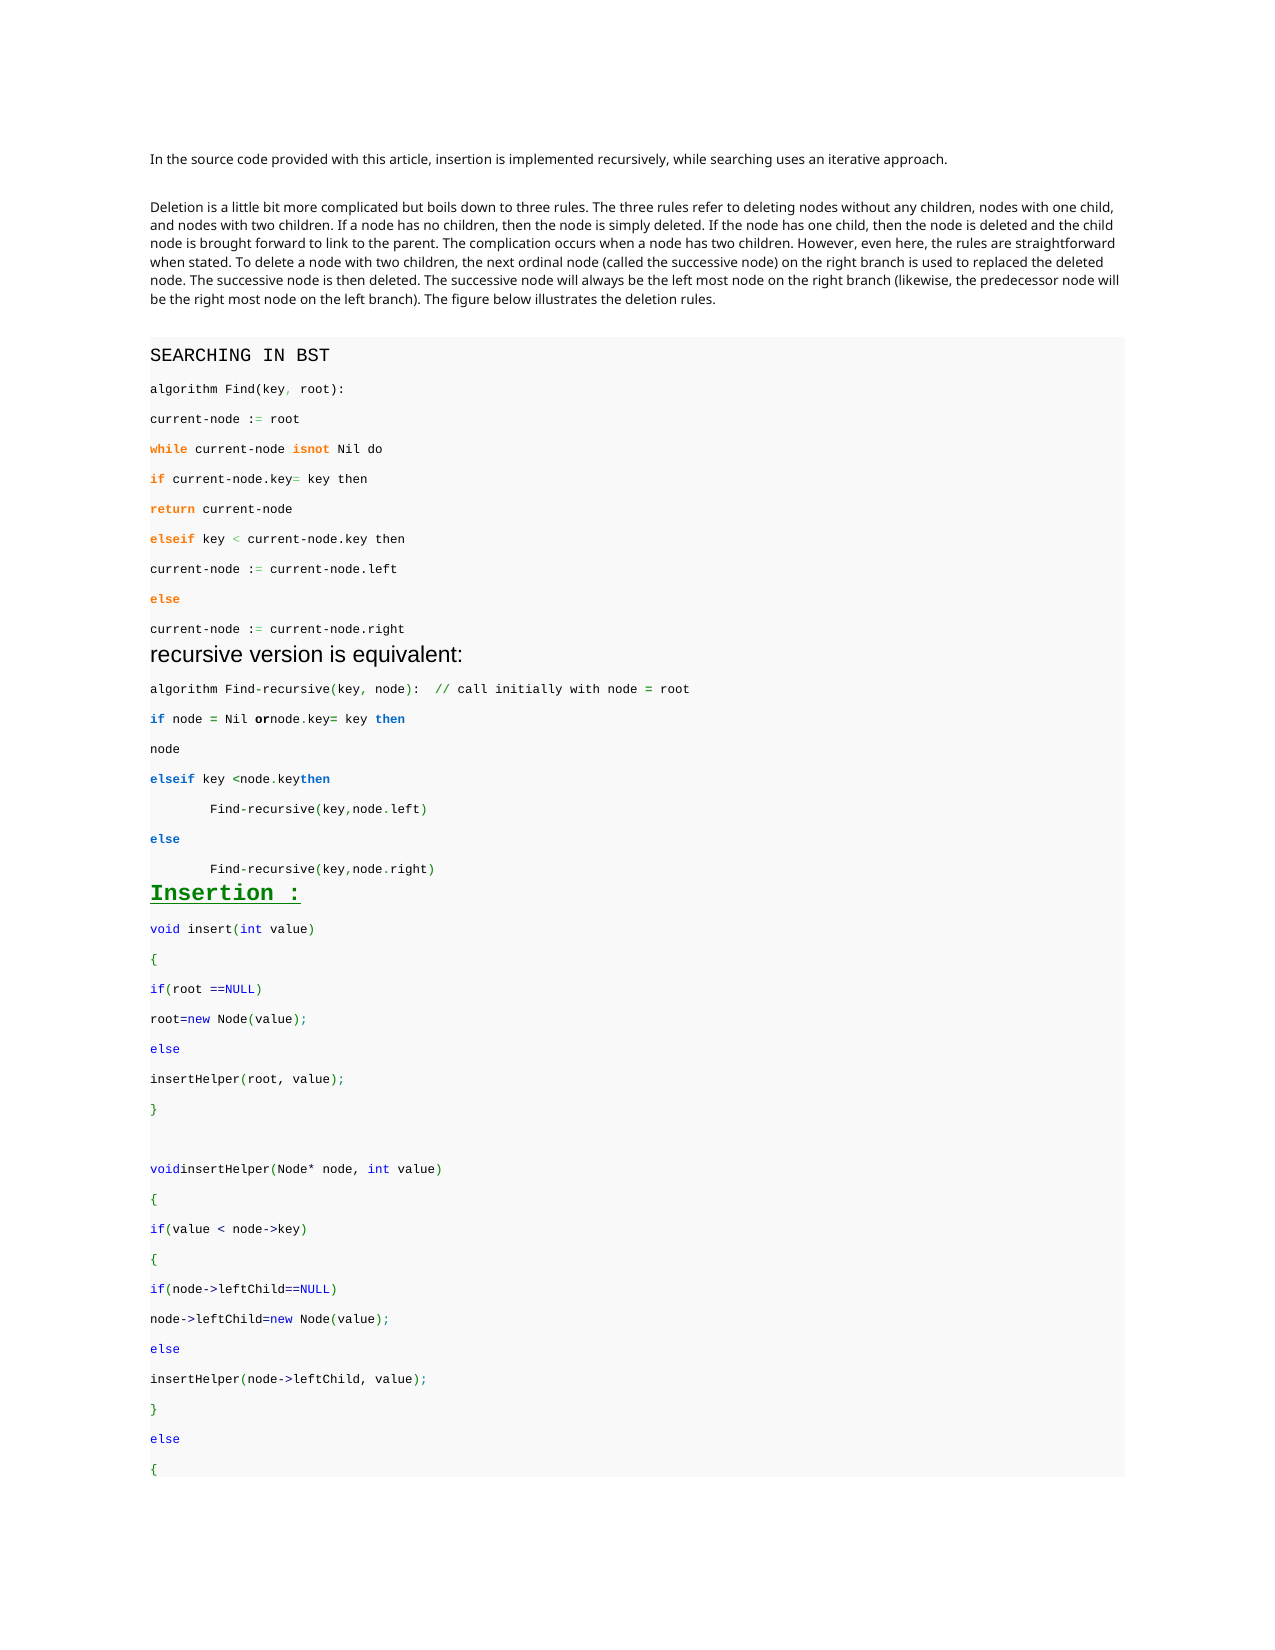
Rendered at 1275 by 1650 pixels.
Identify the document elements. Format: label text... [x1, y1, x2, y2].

text if(root ==NULL) [150, 967, 1125, 997]
text Deletion is a little bit more complicated but boils down to three rules. The three rules refer to deleting nodes without any children, nodes with one child, and nodes with two children. If a node has no children, then the node is simply deleted. If the node has one child, then the node is deleted and the child node is brought forward to link to the parent. The complication occurs when a node has two children. However, even here, the rules are straightforward when stated. To delete a node with two children, the next ordinal node (called the successive node) on the right branch is used to replaced the deleted node. The successive node is then deleted. The successive node will always be the left most node on the right branch (likewise, the predecessor node will be the right most node on the left branch). The figure below illustrates the deletion rules. [150, 198, 1125, 308]
text current-node := current-node.right [150, 607, 1125, 637]
text elseif key < current-node.key then [150, 517, 1125, 547]
text SEARCHING IN BST [150, 337, 1125, 367]
text algorithm Find(key, root): [150, 367, 1125, 397]
text Find-recursive(key,node.right) [150, 847, 1125, 877]
text else [150, 1327, 1125, 1357]
text root=new Node(value); [150, 997, 1125, 1027]
text if(value < node->key) [150, 1207, 1125, 1237]
text else [150, 1417, 1125, 1447]
text if node = Nil ornode.key= key then [150, 697, 1125, 727]
text while current-node isnot Nil do [150, 427, 1125, 457]
text void insert(int value) [150, 907, 1125, 937]
text { [150, 1447, 1125, 1477]
text { [150, 1237, 1125, 1267]
text { [150, 1177, 1125, 1207]
text current-node := root [150, 397, 1125, 427]
text else [150, 1027, 1125, 1057]
text insertHelper(node->leftChild, value); [150, 1357, 1125, 1387]
text In the source code provided with this article, insertion is implemented recursively, while searching uses an iterative approach. [150, 150, 1125, 168]
text node [150, 727, 1125, 757]
text if(node->leftChild==NULL) [150, 1267, 1125, 1297]
text current-node := current-node.left [150, 547, 1125, 577]
text insertHelper(root, value); [150, 1057, 1125, 1087]
text elseif key <node.keythen [150, 757, 1125, 787]
text if current-node.key= key then [150, 457, 1125, 487]
text } [150, 1387, 1125, 1417]
text Find-recursive(key,node.left) [150, 787, 1125, 817]
text algorithm Find-recursive(key, node): // call initially with node = root [150, 667, 1125, 697]
text voidinsertHelper(Node* node, int value) [150, 1147, 1125, 1177]
text else [150, 817, 1125, 847]
text else [150, 577, 1125, 607]
text } [150, 1087, 1125, 1117]
text Insertion : [150, 877, 1125, 907]
text recursive version is equivalent: [150, 637, 1125, 667]
text return current-node [150, 487, 1125, 517]
text { [150, 937, 1125, 967]
text node->leftChild=new Node(value); [150, 1297, 1125, 1327]
